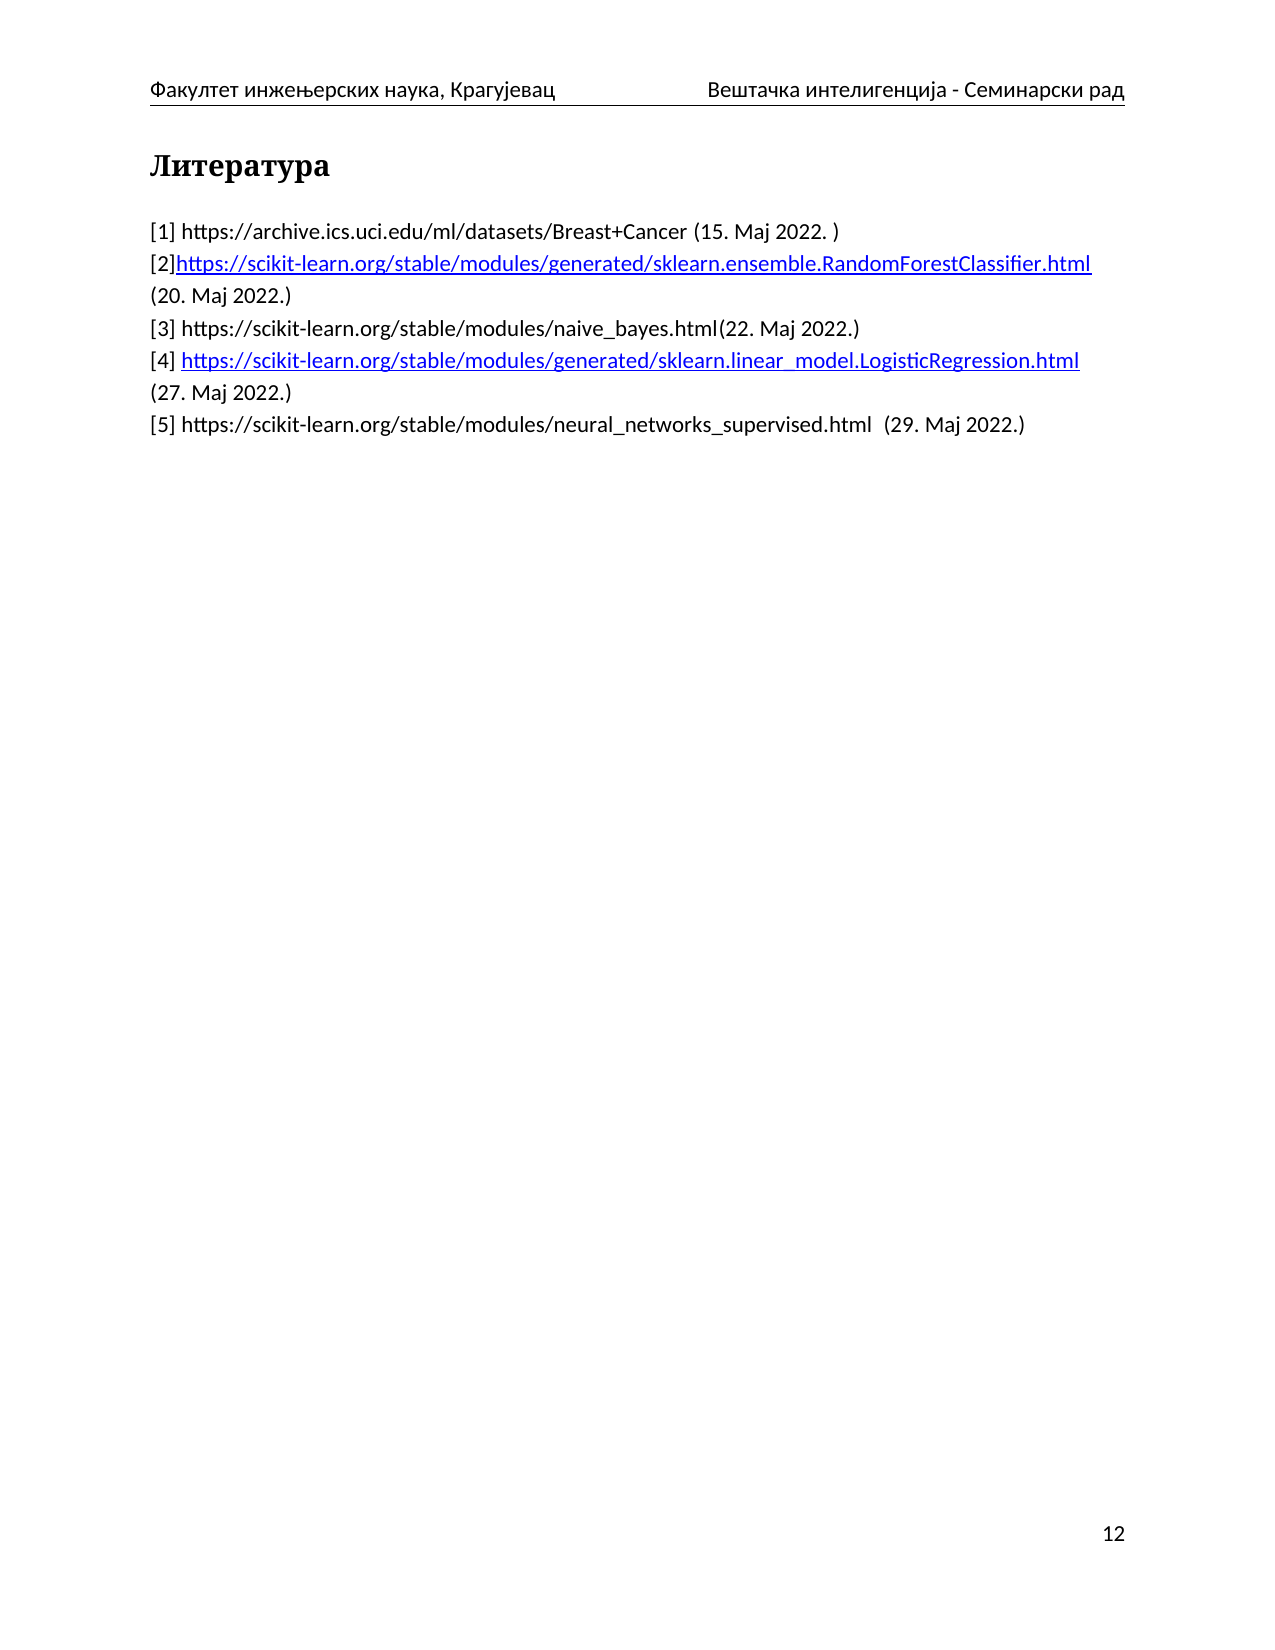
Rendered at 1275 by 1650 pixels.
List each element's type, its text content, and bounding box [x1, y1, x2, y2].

text (27. Мај 2022.) [150, 378, 1125, 406]
subtitle Литература [150, 150, 1125, 183]
text [1] https://archive.ics.uci.edu/ml/datasets/Breast+Cancer (15. Мај 2022. ) [150, 217, 1125, 245]
text [4] https://scikit-learn.org/stable/modules/generated/sklearn.linear_model.LogisticRegression.html [150, 346, 1125, 374]
text [5] https://scikit-learn.org/stable/modules/neural_networks_supervised.html (29. Мај 2022.) [150, 410, 1125, 438]
text [3] https://scikit-learn.org/stable/modules/naive_bayes.html(22. Мај 2022.) [150, 314, 1125, 342]
text [2]https://scikit-learn.org/stable/modules/generated/sklearn.ensemble.RandomForestClassifier.html (20. Мај 2022.) [150, 249, 1125, 309]
